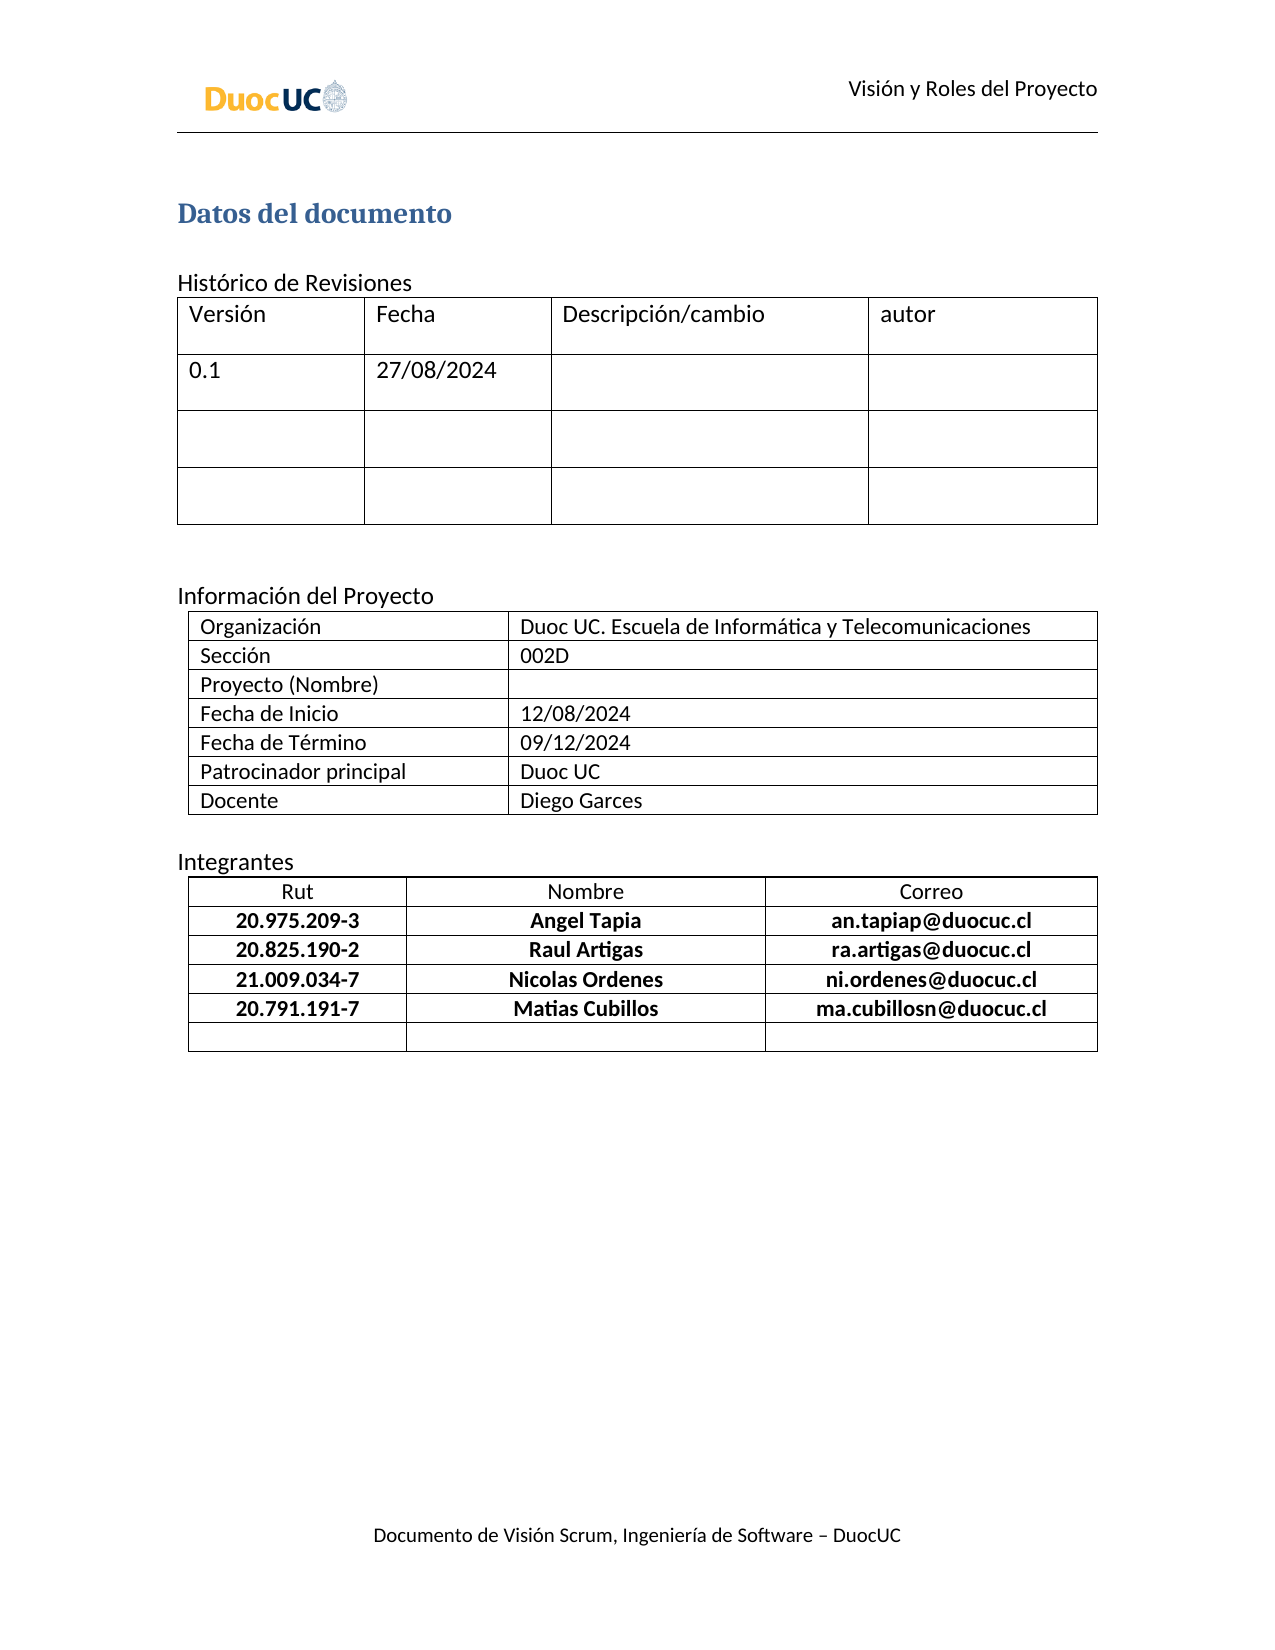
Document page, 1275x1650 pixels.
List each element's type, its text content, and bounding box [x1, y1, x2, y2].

table_cell Duoc UC [509, 757, 1097, 785]
table_cell [178, 411, 364, 467]
table_cell 20.825.190-2 [189, 936, 406, 964]
table_cell [365, 468, 551, 523]
table_header Organización [189, 612, 508, 640]
table_cell Fecha de Inicio [189, 699, 508, 727]
table_header autor [869, 298, 1097, 353]
table_cell Angel Tapia [407, 907, 765, 934]
table_header Nombre [407, 878, 765, 906]
table_cell an.tapiap@duocuc.cl [766, 907, 1097, 934]
table_header Fecha [365, 298, 551, 353]
table_cell 20.975.209-3 [189, 907, 406, 934]
table_cell Nicolas Ordenes [407, 965, 765, 993]
table_cell ni.ordenes@duocuc.cl [766, 965, 1097, 993]
table_cell Proyecto (Nombre) [189, 670, 508, 698]
table_cell [552, 355, 868, 410]
table_header Correo [766, 878, 1097, 906]
table_cell [552, 411, 868, 467]
text Información del Proyecto [177, 580, 1098, 611]
table_header Descripción/cambio [552, 298, 868, 353]
table_cell 12/08/2024 [509, 699, 1097, 727]
table_cell [869, 468, 1097, 523]
table_cell Diego Garces [509, 786, 1097, 814]
table_cell 27/08/2024 [365, 355, 551, 410]
text Histórico de Revisiones [177, 267, 1098, 297]
table_cell Patrocinador principal [189, 757, 508, 785]
table_cell [407, 1023, 765, 1051]
table_cell [766, 1023, 1097, 1051]
table_cell Sección [189, 641, 508, 669]
table_header Rut [189, 878, 406, 906]
table_cell Matias Cubillos [407, 994, 765, 1022]
table_cell [869, 355, 1097, 410]
subtitle Datos del documento [177, 198, 1098, 231]
picture [198, 76, 352, 115]
table_cell ma.cubillosn@duocuc.cl [766, 994, 1097, 1022]
table_cell 002D [509, 641, 1097, 669]
table_cell [552, 468, 868, 523]
table_cell Raul Artigas [407, 936, 765, 964]
text Integrantes [177, 846, 1098, 876]
table_cell [869, 411, 1097, 467]
table_cell Docente [189, 786, 508, 814]
table_cell [189, 1023, 406, 1051]
table_cell Fecha de Término [189, 728, 508, 756]
table_cell 09/12/2024 [509, 728, 1097, 756]
table_cell [178, 468, 364, 523]
table_header Duoc UC. Escuela de Informática y Telecomunicaciones [509, 612, 1097, 640]
table_header Versión [178, 298, 364, 353]
table_cell 0.1 [178, 355, 364, 410]
table_cell 20.791.191-7 [189, 994, 406, 1022]
table_cell [509, 670, 1097, 698]
table_cell ra.artigas@duocuc.cl [766, 936, 1097, 964]
table_cell [365, 411, 551, 467]
table_cell 21.009.034-7 [189, 965, 406, 993]
